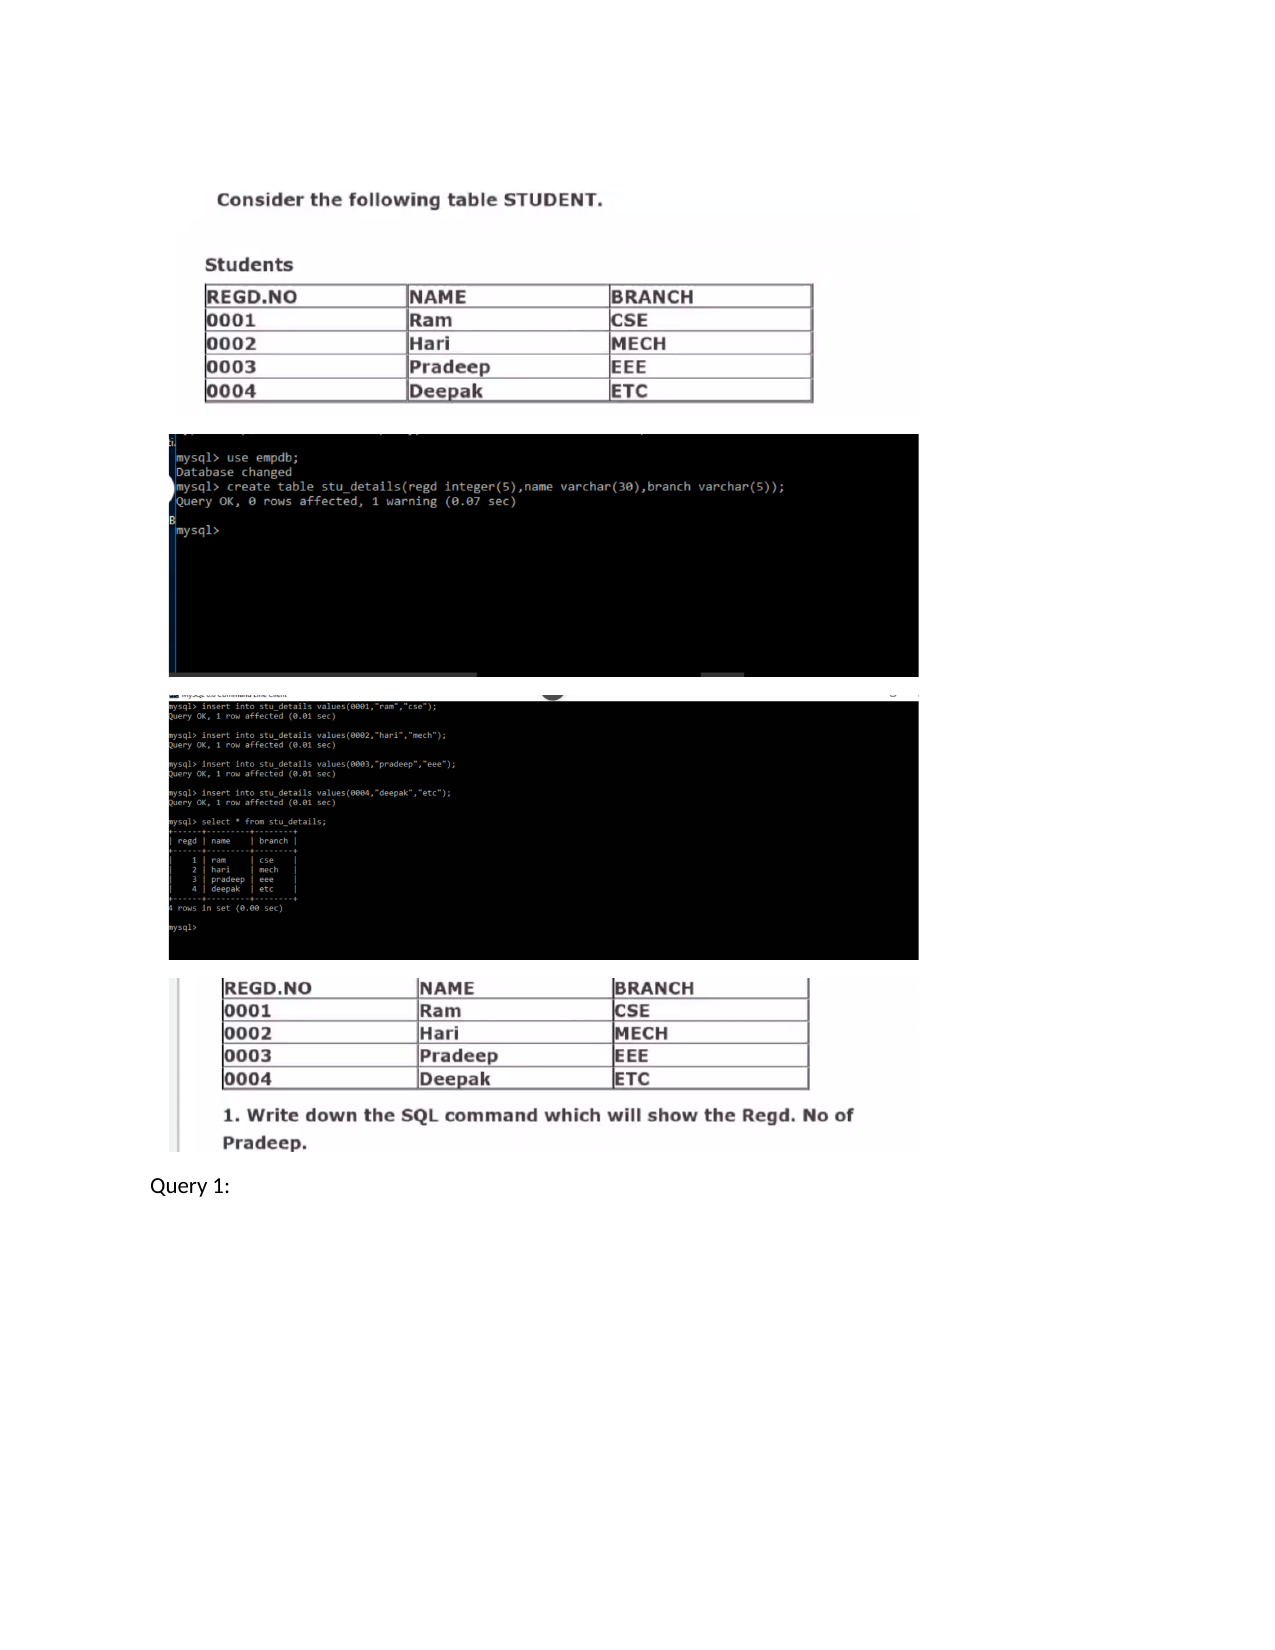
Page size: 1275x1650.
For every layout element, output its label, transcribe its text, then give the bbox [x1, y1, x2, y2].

text Query 1: [150, 1171, 1125, 1199]
